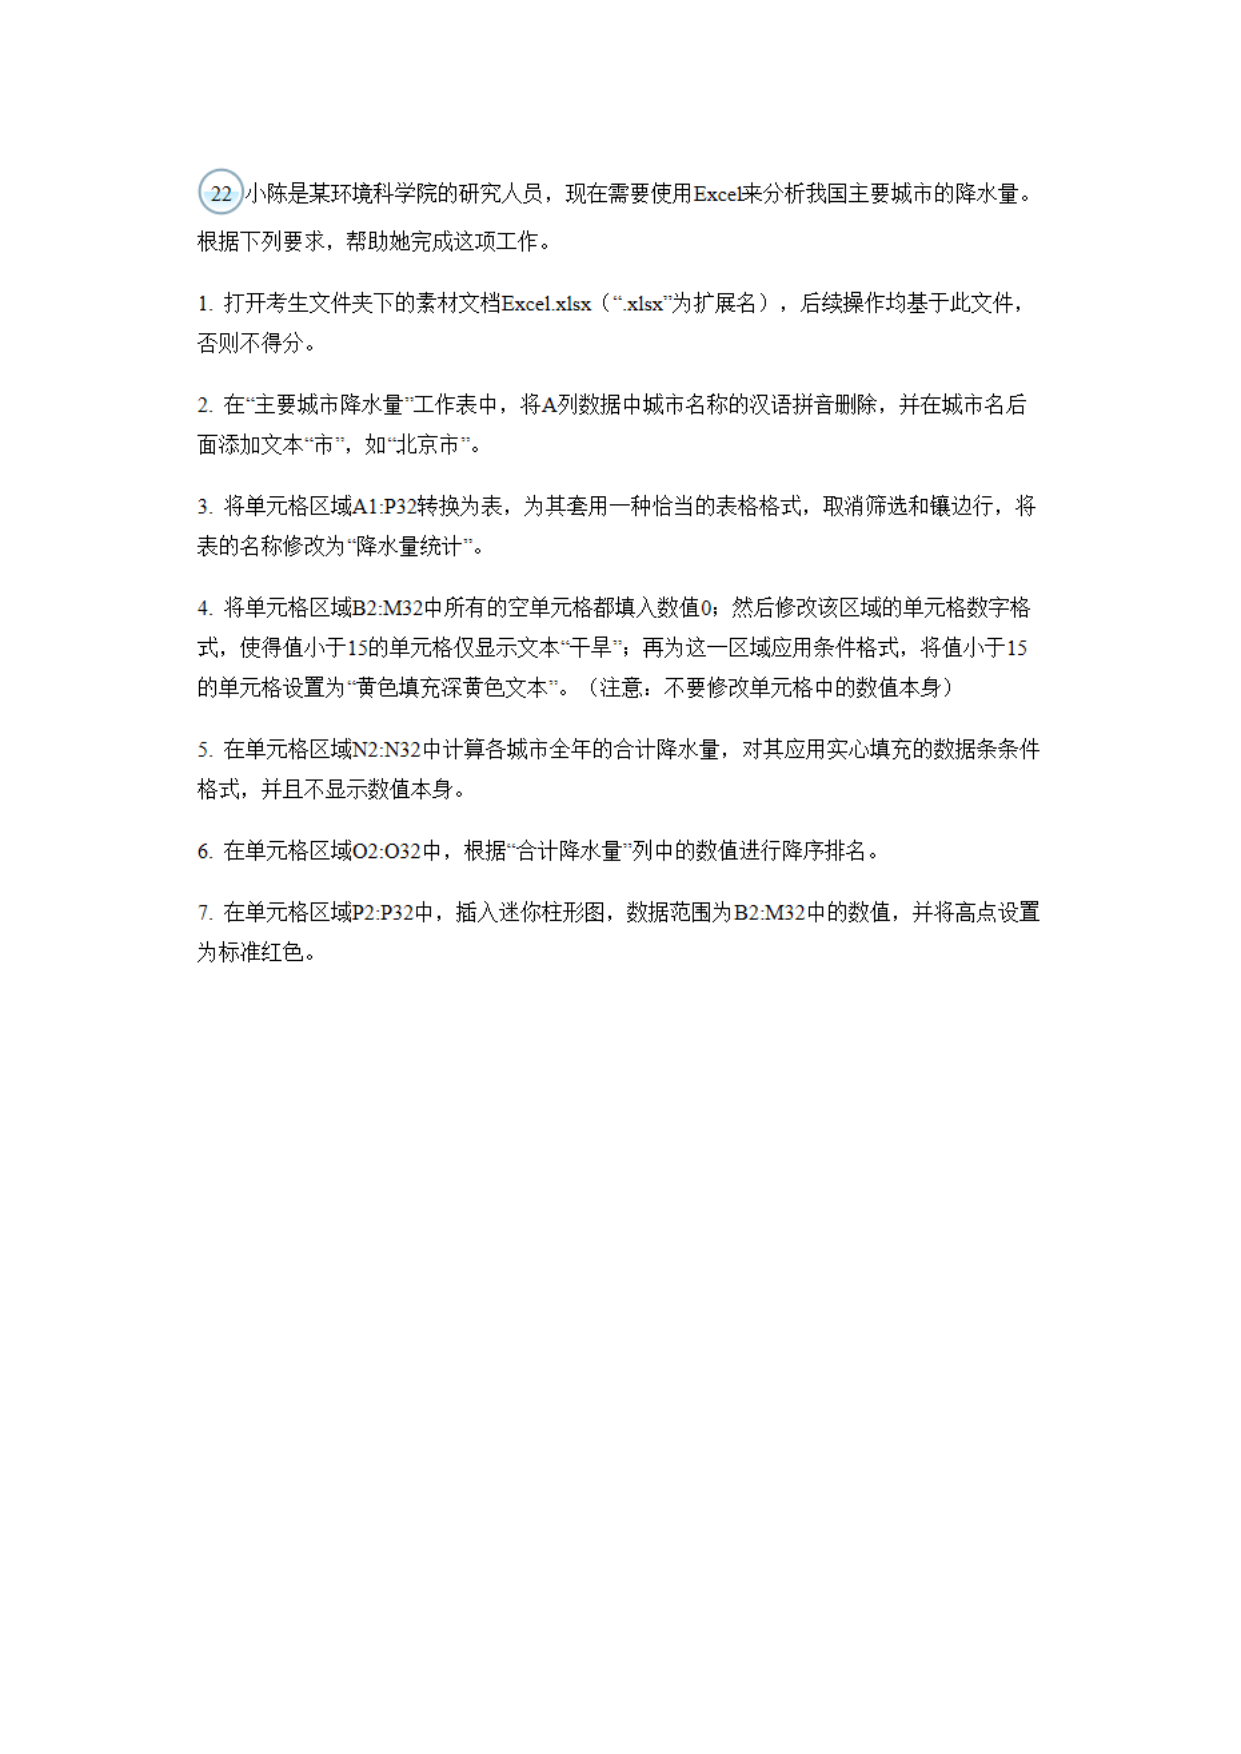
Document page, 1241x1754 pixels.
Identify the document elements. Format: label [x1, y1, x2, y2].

picture [187, 162, 1053, 976]
